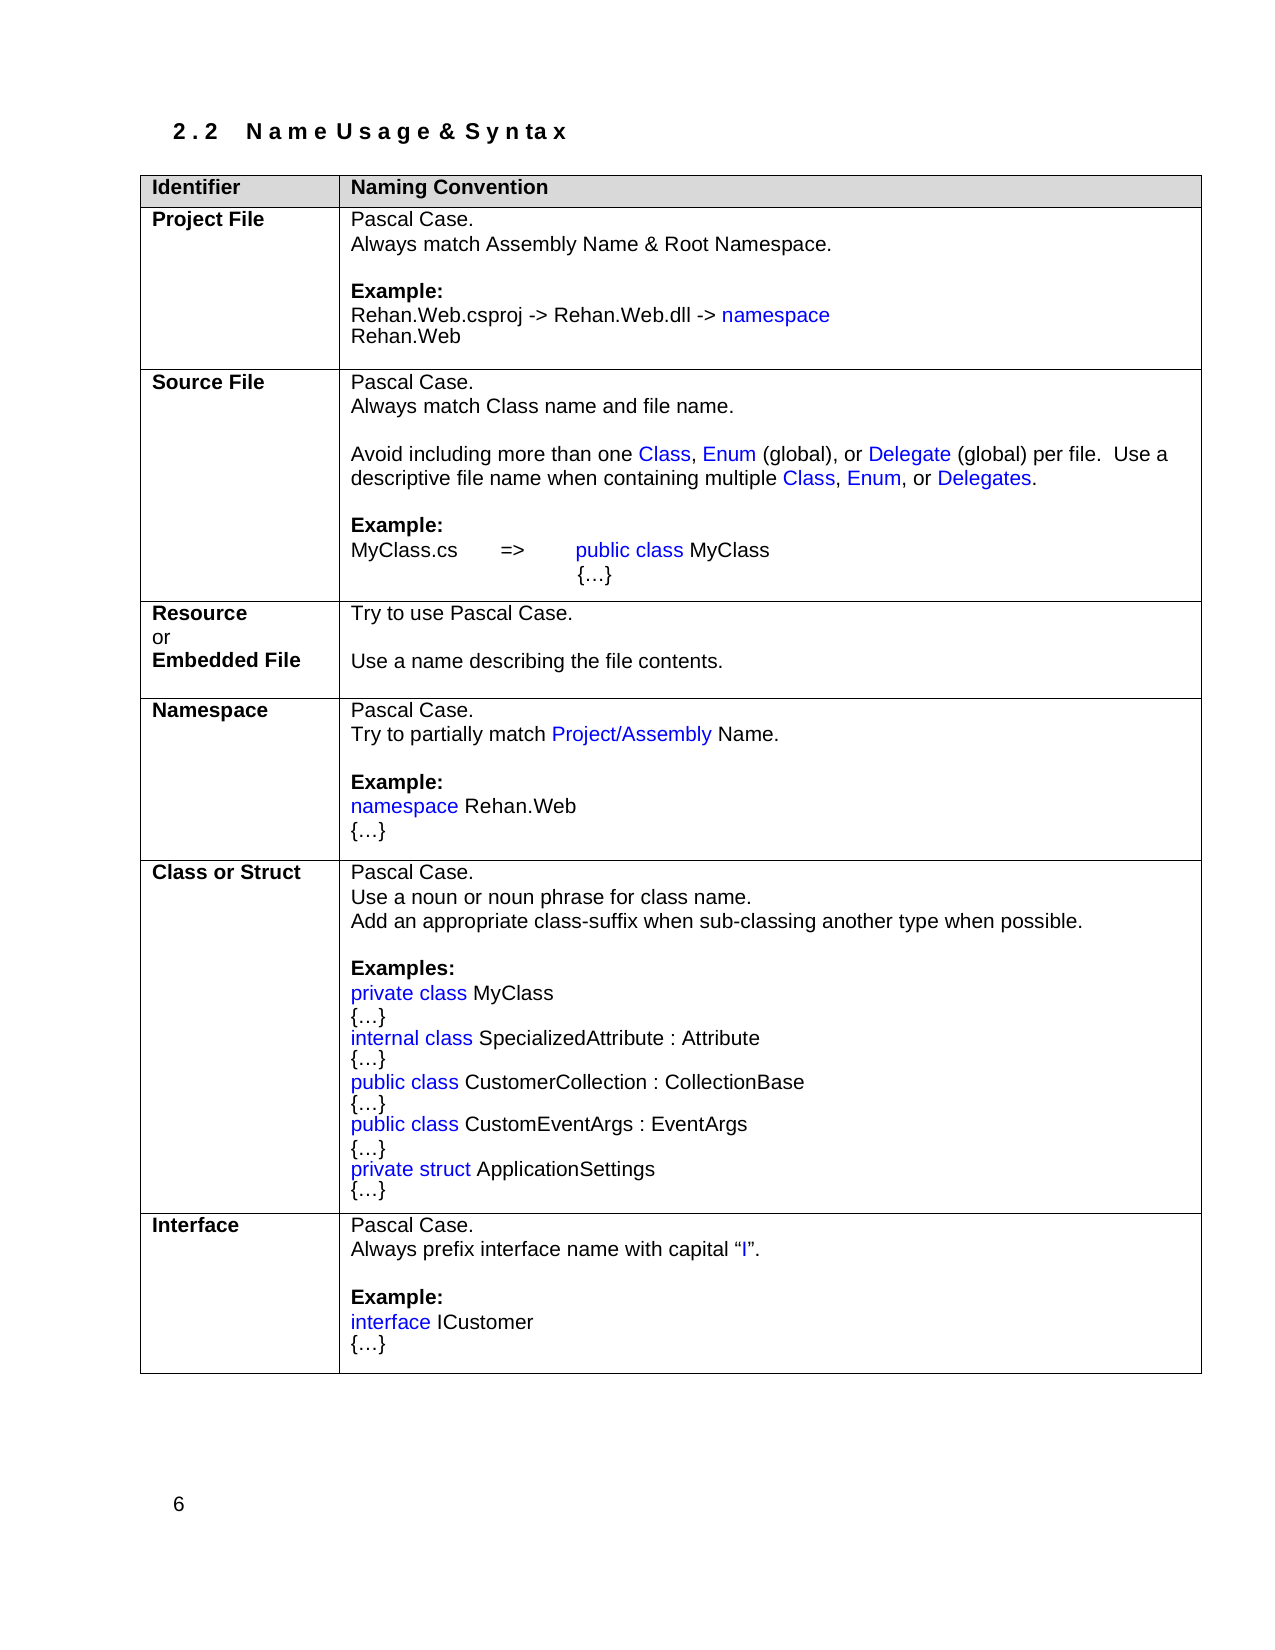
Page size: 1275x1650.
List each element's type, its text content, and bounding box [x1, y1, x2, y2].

table_cell Project File [141, 208, 339, 369]
table_cell Source File [141, 370, 339, 601]
table_cell Interface [141, 1214, 339, 1372]
table_cell Resource or Embedded File [141, 602, 339, 697]
text 6 [173, 1491, 1125, 1515]
table_cell Pascal Case. Use a noun or noun phrase for class name. Add an appropriate class-suffix when sub-classing another type when possible. Examples: private class MyClass {…} internal class SpecializedAttribute : Attribute {…} public class CustomerCollection : CollectionBase {…} public class CustomEventArgs : EventArgs {…} private struct ApplicationSettings {…} [340, 861, 1201, 1213]
table_header Identifier [141, 176, 339, 207]
table_cell Pascal Case. Always match Assembly Name & Root Namespace. Example: Rehan.Web.csproj -> Rehan.Web.dll -> namespace Rehan.Web [340, 208, 1201, 369]
table_cell Class or Struct [141, 861, 339, 1213]
table_cell Pascal Case. Always match Class name and file name. Avoid including more than one Class, Enum (global), or Delegate (global) per file. Use a descriptive file name when containing multiple Class, Enum, or Delegates. Example: MyClass.cs => public class MyClass {…} [340, 370, 1201, 601]
text 2 . 2 N a m e U s a g e & S y n ta x [173, 116, 1125, 144]
table_header Naming Convention [340, 176, 1201, 207]
table_cell Try to use Pascal Case. Use a name describing the file contents. [340, 602, 1201, 697]
table_cell Pascal Case. Try to partially match Project/Assembly Name. Example: namespace Rehan.Web {…} [340, 699, 1201, 860]
table_cell Pascal Case. Always prefix interface name with capital “I”. Example: interface ICustomer {…} [340, 1214, 1201, 1372]
table_cell Namespace [141, 699, 339, 860]
